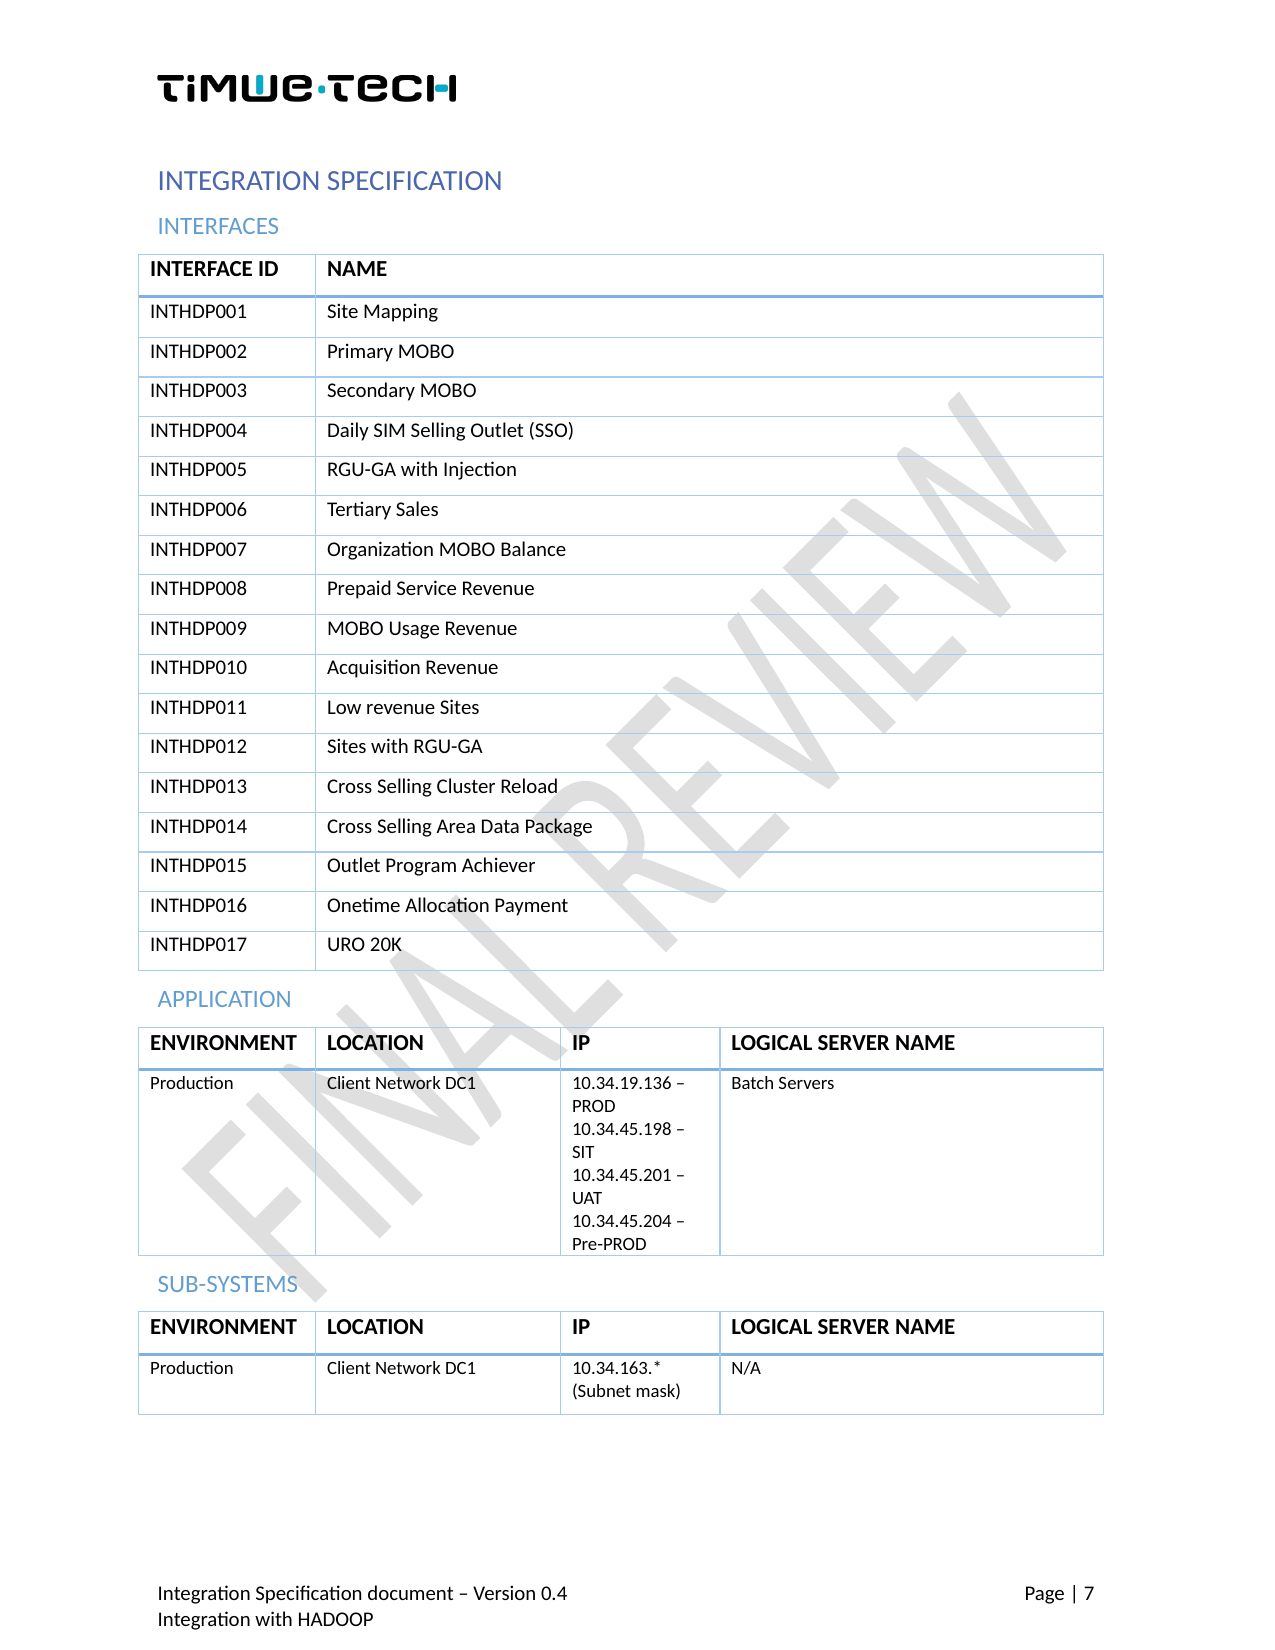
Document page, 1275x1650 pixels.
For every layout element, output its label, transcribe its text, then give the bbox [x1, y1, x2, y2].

table_cell INTHDP007 [139, 536, 315, 574]
table_cell INTHDP017 [139, 932, 315, 970]
table_cell INTHDP010 [139, 655, 315, 693]
table_cell Daily SIM Selling Outlet (SSO) [316, 417, 1103, 456]
table_cell N/A [721, 1356, 1103, 1414]
table_cell Organization MOBO Balance [316, 536, 1103, 574]
table_cell INTHDP012 [139, 734, 315, 772]
table_cell INTHDP009 [139, 615, 315, 653]
table_header LOGICAL SERVER NAME [721, 1312, 1103, 1353]
table_cell INTHDP003 [139, 378, 315, 416]
table_cell Low revenue Sites [316, 694, 1103, 733]
subtitle Interfaces [157, 211, 1117, 241]
table_cell URO 20K [316, 932, 1103, 970]
table_cell RGU-GA with Injection [316, 457, 1103, 495]
table_cell Sites with RGU-GA [316, 734, 1103, 772]
table_cell INTHDP004 [139, 417, 315, 456]
table_header ENVIRONMENT [139, 1312, 315, 1353]
table_cell Cross Selling Area Data Package [316, 813, 1103, 851]
table_cell 10.34.19.136 – PROD 10.34.45.198 – SIT 10.34.45.201 – UAT 10.34.45.204 – Pre-PROD [561, 1071, 719, 1255]
subtitle Application [157, 984, 1117, 1014]
table_cell INTHDP002 [139, 338, 315, 376]
table_cell Outlet Program Achiever [316, 853, 1103, 891]
table_header NAME [316, 255, 1103, 295]
table_cell INTHDP013 [139, 773, 315, 812]
table_header LOCATION [316, 1312, 560, 1353]
table_cell Acquisition Revenue [316, 655, 1103, 693]
table_cell Prepaid Service Revenue [316, 575, 1103, 614]
table_cell Secondary MOBO [316, 378, 1103, 416]
table_cell Batch Servers [721, 1071, 1103, 1255]
table_header LOCATION [316, 1028, 560, 1068]
table_header IP [561, 1028, 719, 1068]
table_cell Production [139, 1071, 315, 1255]
table_header INTERFACE ID [139, 255, 315, 295]
table_cell Client Network DC1 [316, 1071, 560, 1255]
table_cell Primary MOBO [316, 338, 1103, 376]
subtitle INTEGRATION SPECIFICATION [157, 162, 1117, 198]
table_cell MOBO Usage Revenue [316, 615, 1103, 653]
table_cell INTHDP001 [139, 298, 315, 337]
table_header ENVIRONMENT [139, 1028, 315, 1068]
table_cell INTHDP011 [139, 694, 315, 733]
table_cell INTHDP015 [139, 853, 315, 891]
table_cell Client Network DC1 [316, 1356, 560, 1414]
table_cell INTHDP016 [139, 892, 315, 931]
subtitle Sub-Systems [157, 1268, 1117, 1299]
picture [157, 75, 456, 102]
table_cell INTHDP008 [139, 575, 315, 614]
table_cell INTHDP006 [139, 496, 315, 535]
table_header LOGICAL SERVER NAME [721, 1028, 1103, 1068]
table_cell Site Mapping [316, 298, 1103, 337]
table_cell 10.34.163.* (Subnet mask) [561, 1356, 719, 1414]
table_cell Tertiary Sales [316, 496, 1103, 535]
table_cell Onetime Allocation Payment [316, 892, 1103, 931]
table_cell INTHDP014 [139, 813, 315, 851]
table_cell Production [139, 1356, 315, 1414]
table_cell INTHDP005 [139, 457, 315, 495]
table_cell Cross Selling Cluster Reload [316, 773, 1103, 812]
table_header IP [561, 1312, 719, 1353]
